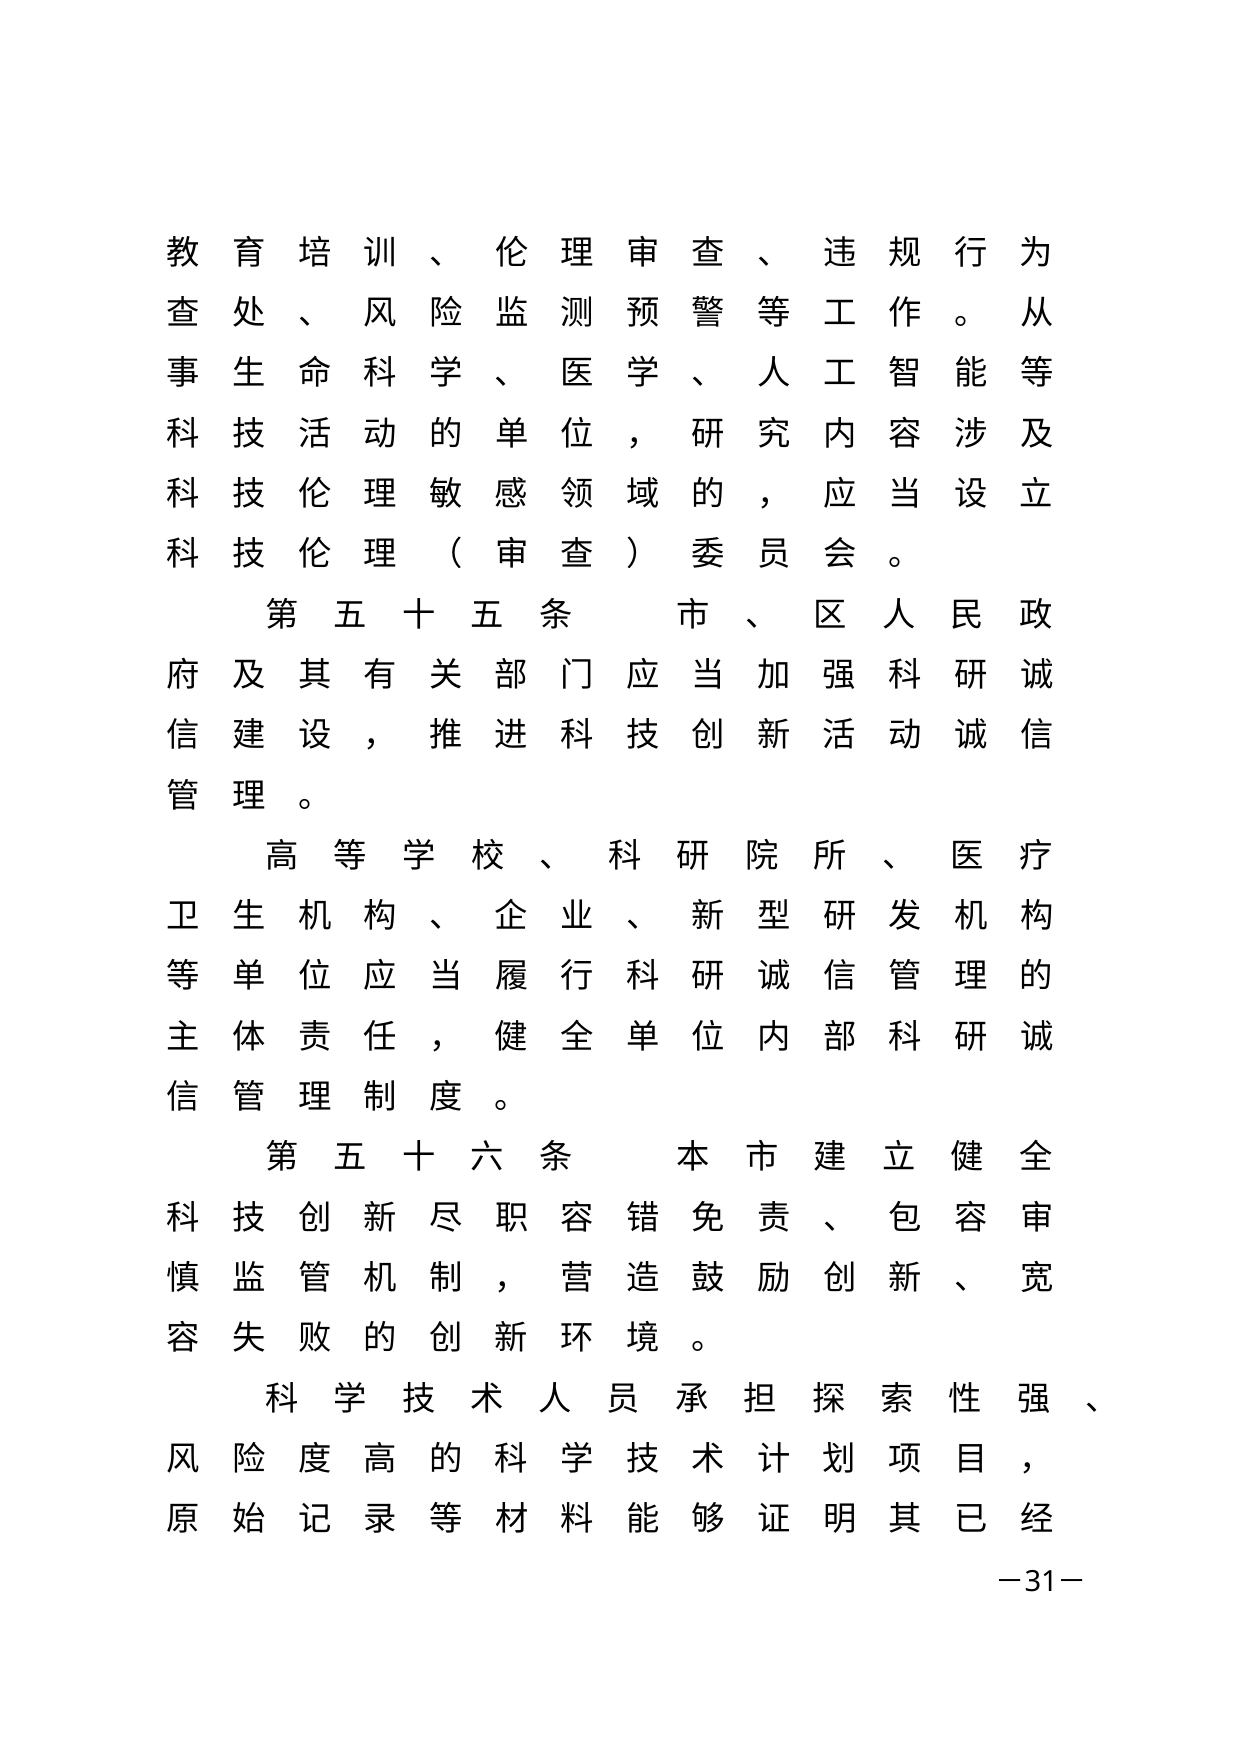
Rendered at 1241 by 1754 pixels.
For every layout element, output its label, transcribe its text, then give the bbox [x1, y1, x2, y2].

text 高等学校、科研院所、医疗卫生机构、企业、新型研发机构等单位应当履行科技伦理审查管理的主体责任，加强制度建设、教育培训、伦理审查、违规行为查处、风险监测预警等工作。从事生命科学、医学、人工智能等科技活动的单位，研究内容涉及科技伦理敏感领域的，应当设立科技伦理（审查）委员会。 [167, 219, 1085, 581]
text 科学技术人员承担探索性强、风险度高的科学技术计划项目，原始记录等材料能够证明其已经履行勤勉尽责义务仍不能完成该项目的，予以免责；经相关领域专家论证、项目主管部门同意，可以给予项目结题且不影响其再次申请。 [167, 1365, 1085, 1546]
text 第五十六条 本市建立健全科技创新尽职容错免责、包容审慎监管机制，营造鼓励创新、宽容失败的创新环境。 [167, 1124, 1085, 1365]
text 第五十五条 市、区人民政府及其有关部门应当加强科研诚信建设，推进科技创新活动诚信管理。 [167, 581, 1085, 823]
text 高等学校、科研院所、医疗卫生机构、企业、新型研发机构等单位应当履行科研诚信管理的主体责任，健全单位内部科研诚信管理制度。 [167, 823, 1085, 1124]
